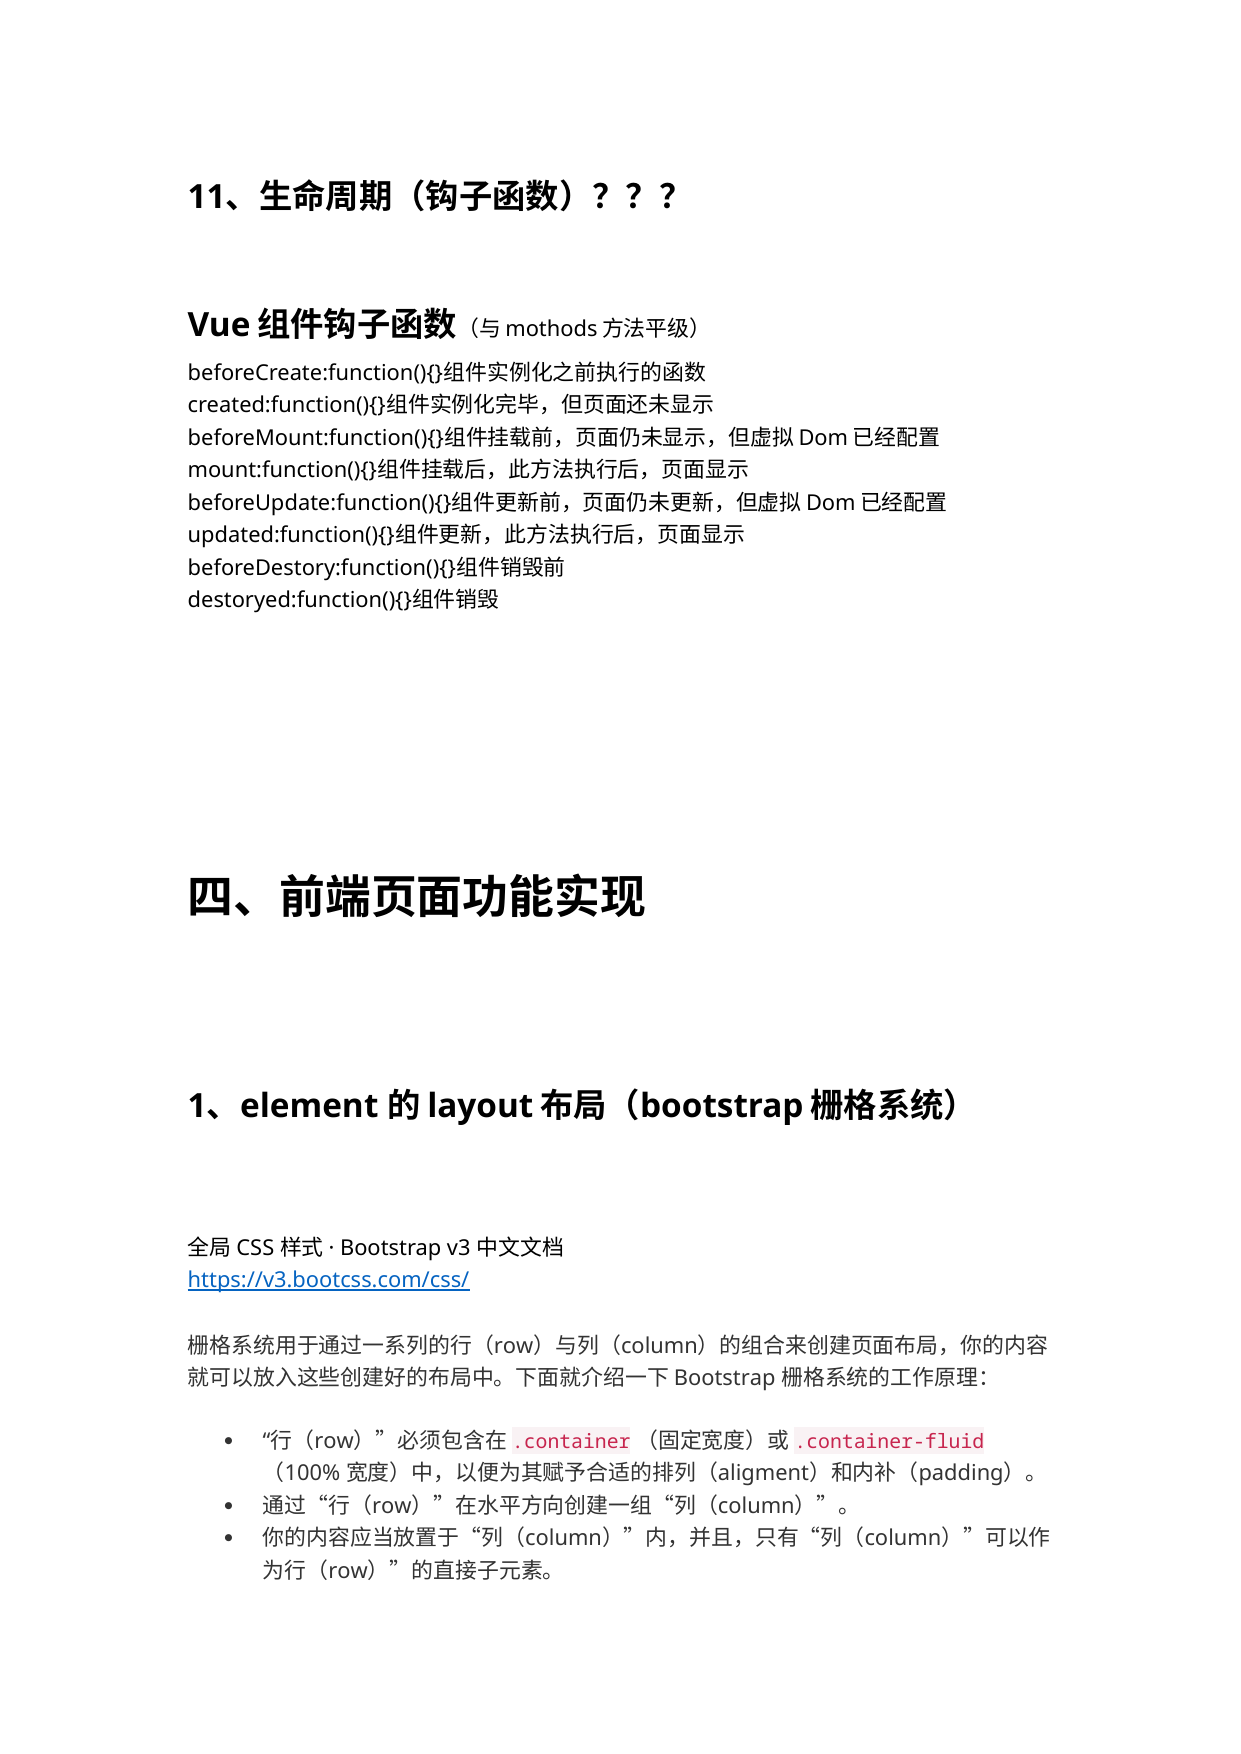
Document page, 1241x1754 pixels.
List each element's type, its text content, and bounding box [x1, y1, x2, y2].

list “行（row）”必须包含在 .container （固定宽度）或 .container-fluid （100% 宽度）中，以便为其赋予合适的排列（aligment）和内补（padding）。 [225, 1423, 1053, 1488]
text 全局 CSS 样式 · Bootstrap v3 中文文档 [187, 1230, 1053, 1263]
subtitle 四、前端页面功能实现 [187, 845, 1053, 942]
text beforeDestory:function(){}组件销毁前 [187, 549, 1053, 582]
text 栅格系统用于通过一系列的行（row）与列（column）的组合来创建页面布局，你的内容就可以放入这些创建好的布局中。下面就介绍一下 Bootstrap 栅格系统的工作原理： [187, 1328, 1053, 1393]
text Vue组件钩子函数（与mothods方法平级） [187, 289, 1053, 354]
text mount:function(){}组件挂载后，此方法执行后，页面显示 [187, 452, 1053, 484]
text beforeUpdate:function(){}组件更新前，页面仍未更新，但虚拟Dom已经配置 [187, 484, 1053, 517]
text https://v3.bootcss.com/css/ [187, 1263, 1053, 1295]
text beforeMount:function(){}组件挂载前，页面仍未显示，但虚拟Dom已经配置 [187, 419, 1053, 452]
list 你的内容应当放置于“列（column）”内，并且，只有“列（column）”可以作为行（row）”的直接子元素。 [225, 1520, 1053, 1585]
text created:function(){}组件实例化完毕，但页面还未显示 [187, 387, 1053, 419]
text updated:function(){}组件更新，此方法执行后，页面显示 [187, 517, 1053, 549]
subtitle 11、生命周期（钩子函数）？？？ [187, 162, 1053, 227]
text destoryed:function(){}组件销毁 [187, 582, 1053, 614]
list 通过“行（row）”在水平方向创建一组“列（column）”。 [225, 1488, 1053, 1520]
text beforeCreate:function(){}组件实例化之前执行的函数 [187, 354, 1053, 387]
subtitle 1、element 的layout布局（bootstrap栅格系统） [187, 1070, 1053, 1135]
